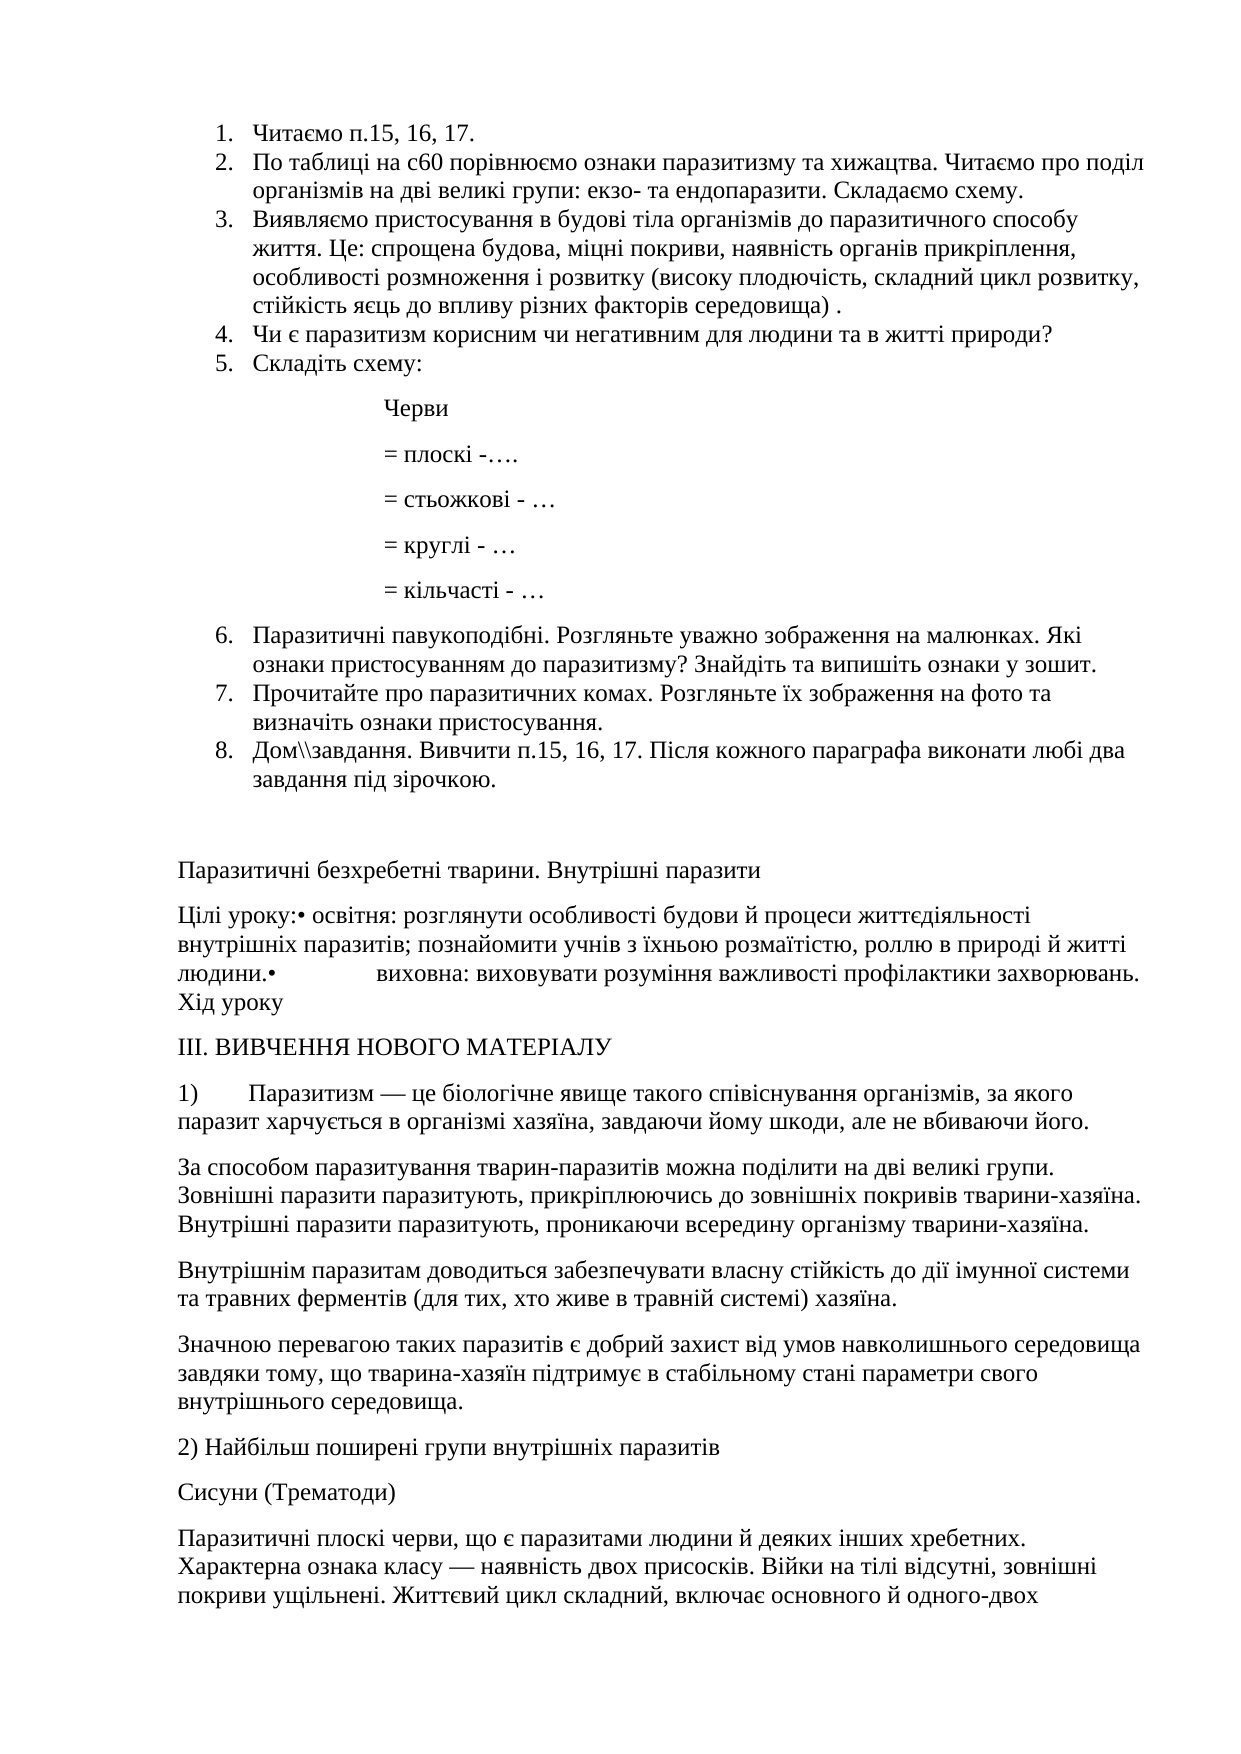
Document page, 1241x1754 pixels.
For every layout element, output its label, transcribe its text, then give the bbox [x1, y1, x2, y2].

text = плоскі -…. [383, 439, 1152, 468]
text Внутрішнім паразитам доводиться забезпечувати власну стійкість до дії імунної системи та травних ферментів (для тих, хто живе в травній системі) хазяїна. [177, 1255, 1152, 1312]
text 1) Паразитизм — це біологічне явище такого співіснування організмів, за якого паразит харчується в організмі хазяїна, завдаючи йому шкоди, але не вбиваючи його. [177, 1078, 1152, 1135]
text За способом паразитування тварин-паразитів можна поділити на дві великі групи. Зовнішні паразити паразитують, прикріплюючись до зовнішніх покривів тварини-хазяїна. Внутрішні паразити паразитують, проникаючи всередину організму тварини-хазяїна. [177, 1152, 1152, 1238]
list Виявляємо пристосування в будові тіла організмів до паразитичного способу життя. Це: спрощена будова, міцні покриви, наявність органів прикріплення, особливості розмноження і розвитку (високу плодючість, складний цикл розвитку, стійкість яєць до впливу різних факторів середовища) . [215, 204, 1152, 319]
list Читаємо п.15, 16, 17. [215, 118, 1152, 147]
list По таблиці на с60 порівнюємо ознаки паразитизму та хижацтва. Читаємо про поділ організмів на дві великі групи: екзо- та ендопаразити. Складаємо схему. [215, 147, 1152, 204]
text = кільчасті - … [383, 575, 1152, 604]
text Значною перевагою таких паразитів є добрий захист від умов навколишнього середовища завдяки тому, що тварина-хазяїн підтримує в стабільному стані параметри свого внутрішнього середовища. [177, 1329, 1152, 1415]
list Складіть схему: [215, 348, 1152, 377]
text Черви [383, 393, 1152, 422]
text = стьожкові - … [383, 484, 1152, 513]
list Паразитичні павукоподібні. Розгляньте уважно зображення на малюнках. Які ознаки пристосуванням до паразитизму? Знайдіть та випишіть ознаки у зошит. [215, 621, 1152, 678]
list Прочитайте про паразитичних комах. Розгляньте їх зображення на фото та визначіть ознаки пристосування. [215, 678, 1152, 736]
text Цілі уроку:• освітня: розглянути особливості будови й процеси життєдіяльності внутрішніх паразитів; познайомити учнів з їхньою розмаїтістю, роллю в природі й житті людини.• виховна: виховувати розуміння важливості профілактики захворювань. Хід уроку [177, 901, 1152, 1016]
list Чи є паразитизм корисним чи негативним для людини та в житті природи? [215, 319, 1152, 348]
text 2) Найбільш поширені групи внутрішніх паразитів [177, 1432, 1152, 1461]
text Сисуни (Трематоди) [177, 1477, 1152, 1506]
list Дом\\завдання. Вивчити п.15, 16, 17. Після кожного параграфа виконати любі два завдання під зірочкою. [215, 736, 1152, 793]
text = круглі - … [383, 530, 1152, 558]
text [177, 1523, 1152, 1609]
text Паразитичні безхребетні тварини. Внутрішні паразити [177, 855, 1152, 884]
text III. ВИВЧЕННЯ НОВОГО МАТЕРІАЛУ [177, 1032, 1152, 1061]
